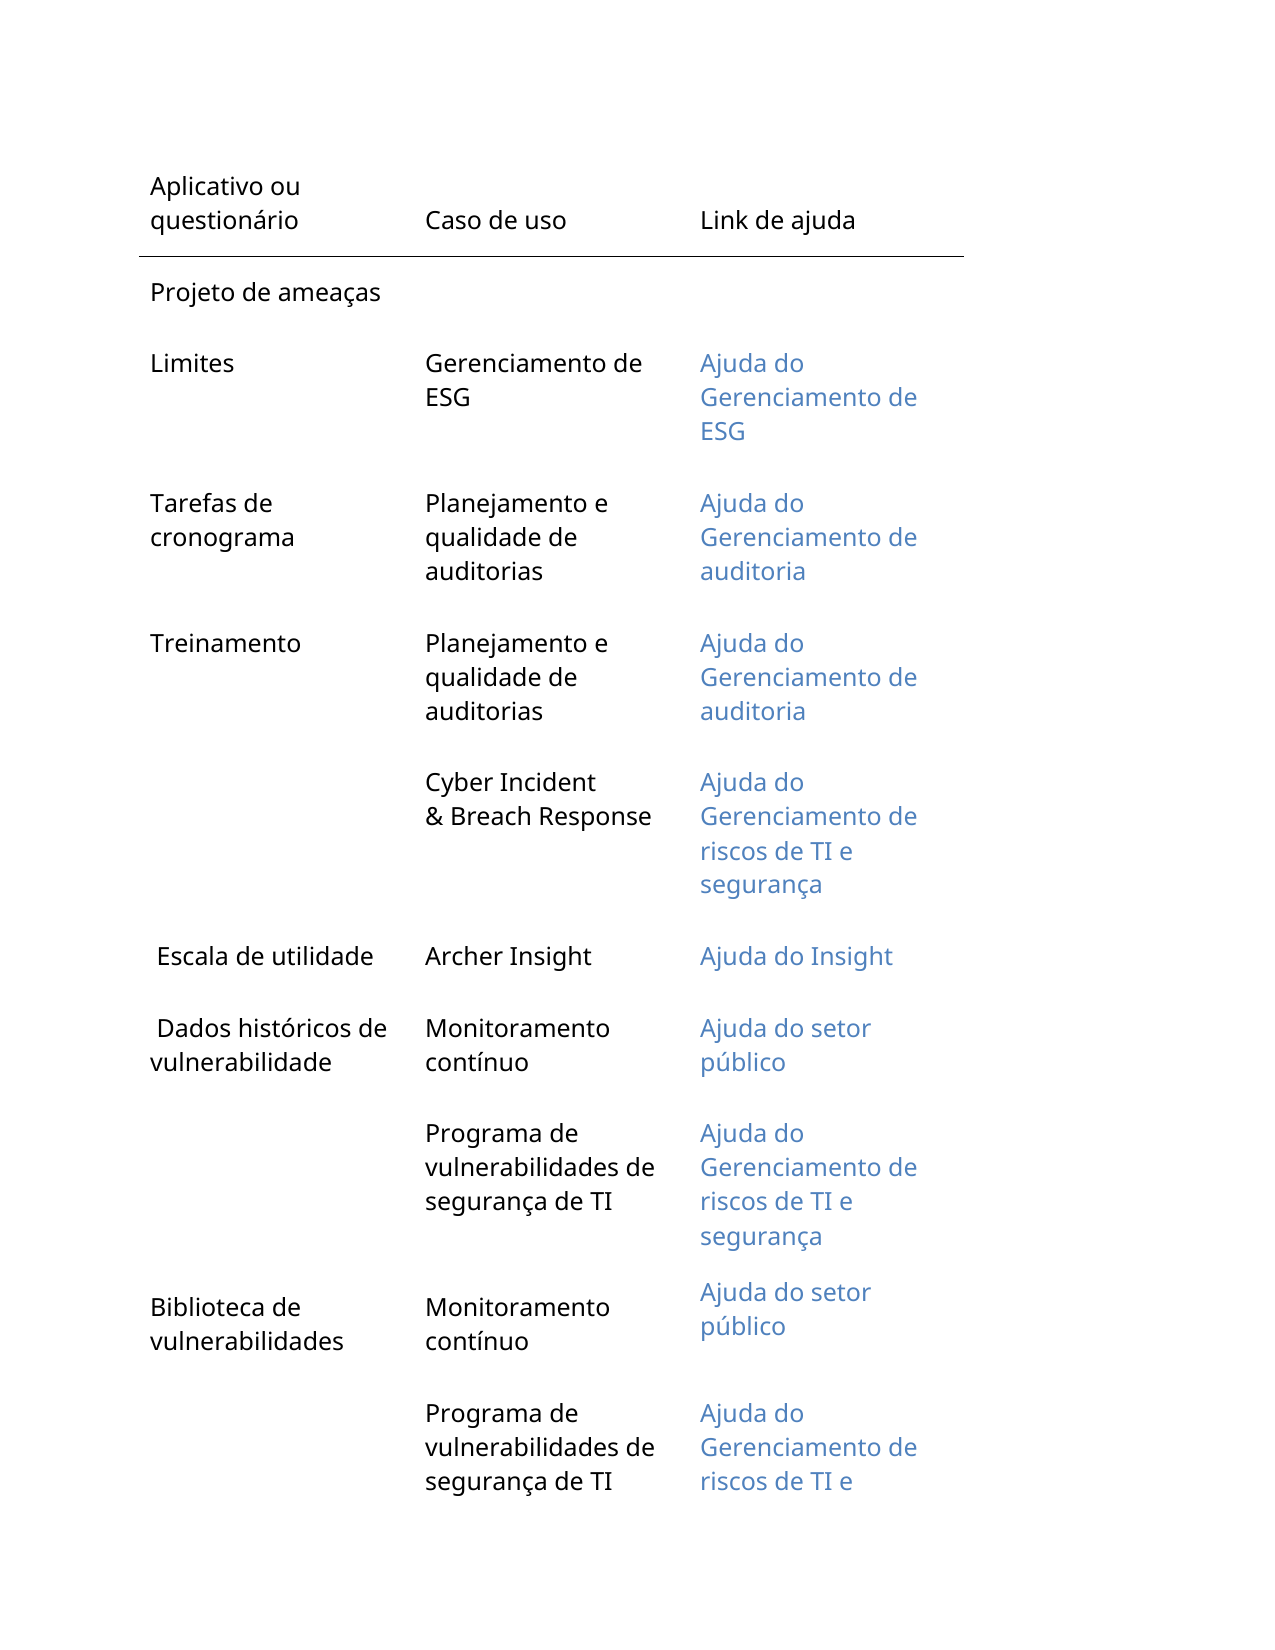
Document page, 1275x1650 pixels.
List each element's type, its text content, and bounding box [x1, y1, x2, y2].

table_cell Ajuda do Gerenciamento de auditoria [689, 467, 964, 607]
table_cell Dados históricos de vulnerabilidade [139, 992, 414, 1271]
table_cell Treinamento [139, 607, 414, 920]
table_cell Gerenciamento de ESG [414, 327, 689, 467]
table_header Caso de uso [414, 150, 689, 256]
table_cell Ajuda do setor público [689, 1271, 964, 1377]
table_cell Projeto de ameaças [139, 257, 414, 327]
table_cell Monitoramento contínuo [414, 1271, 689, 1377]
table_cell Cyber Incident & Breach Response [414, 746, 689, 920]
table_cell Programa de vulnerabilidades de segurança de TI [414, 1097, 689, 1271]
table_cell Programa de vulnerabilidades de segurança de TI [414, 1377, 689, 1497]
table_cell Tarefas de cronograma [139, 467, 414, 607]
table_cell Planejamento e qualidade de auditorias [414, 467, 689, 607]
table_cell Biblioteca de vulnerabilidades [139, 1271, 414, 1497]
table_header Link de ajuda [689, 150, 964, 256]
table_cell Limites [139, 327, 414, 467]
table_cell Planejamento e qualidade de auditorias [414, 607, 689, 746]
table_cell Archer Insight [414, 920, 689, 992]
table_cell Escala de utilidade [139, 920, 414, 992]
table_cell Ajuda do Gerenciamento de riscos de TI e segurança [689, 746, 964, 920]
table_cell Ajuda do Gerenciamento de auditoria [689, 607, 964, 746]
table_cell Ajuda do setor público [689, 992, 964, 1097]
table_header Aplicativo ou questionário [139, 150, 414, 256]
table_cell Ajuda do Gerenciamento de ESG [689, 327, 964, 467]
table_cell Monitoramento contínuo [414, 992, 689, 1097]
table_cell Ajuda do Gerenciamento de riscos de TI e segurança [689, 1377, 964, 1497]
table_cell Ajuda do Insight [689, 920, 964, 992]
table_cell Ajuda do Gerenciamento de riscos de TI e segurança [689, 1097, 964, 1271]
